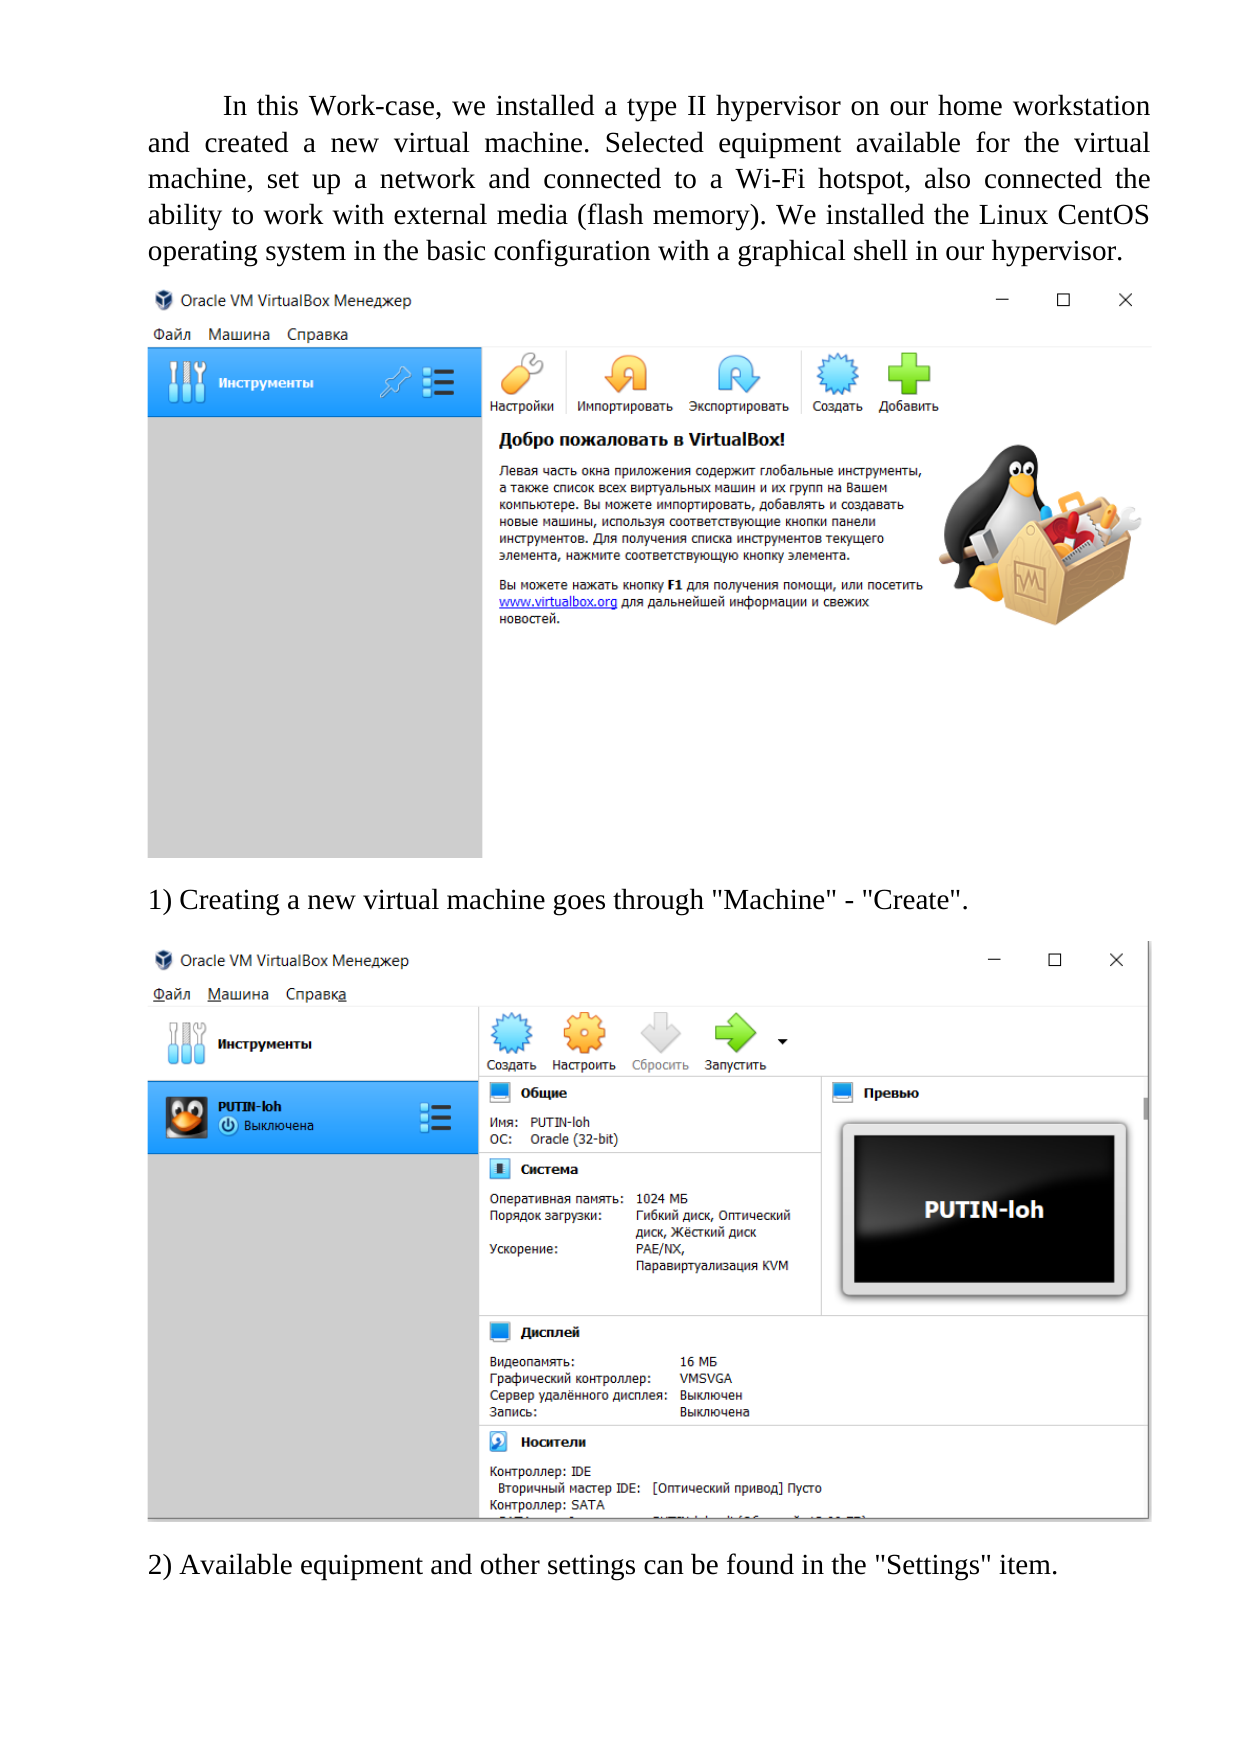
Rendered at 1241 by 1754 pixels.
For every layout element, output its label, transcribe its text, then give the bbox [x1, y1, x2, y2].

picture [147, 286, 1152, 858]
picture [147, 941, 1152, 1522]
text 1) Creating a new virtual machine goes through "Machine" - "Create". [148, 882, 1152, 916]
text 2) Available equipment and other settings can be found in the "Settings" item. [148, 1547, 1152, 1581]
text In this Work-case, we installed a type II hypervisor on our home workstation and created a new virtual machine. Selected equipment available for the virtual machine, set up a network and connected to a Wi-Fi hotspot, also connected the ability to work with external media (flash memory). We installed the Linux CentOS operating system in the basic configuration with a graphical shell in our hypervisor. [148, 88, 1152, 267]
